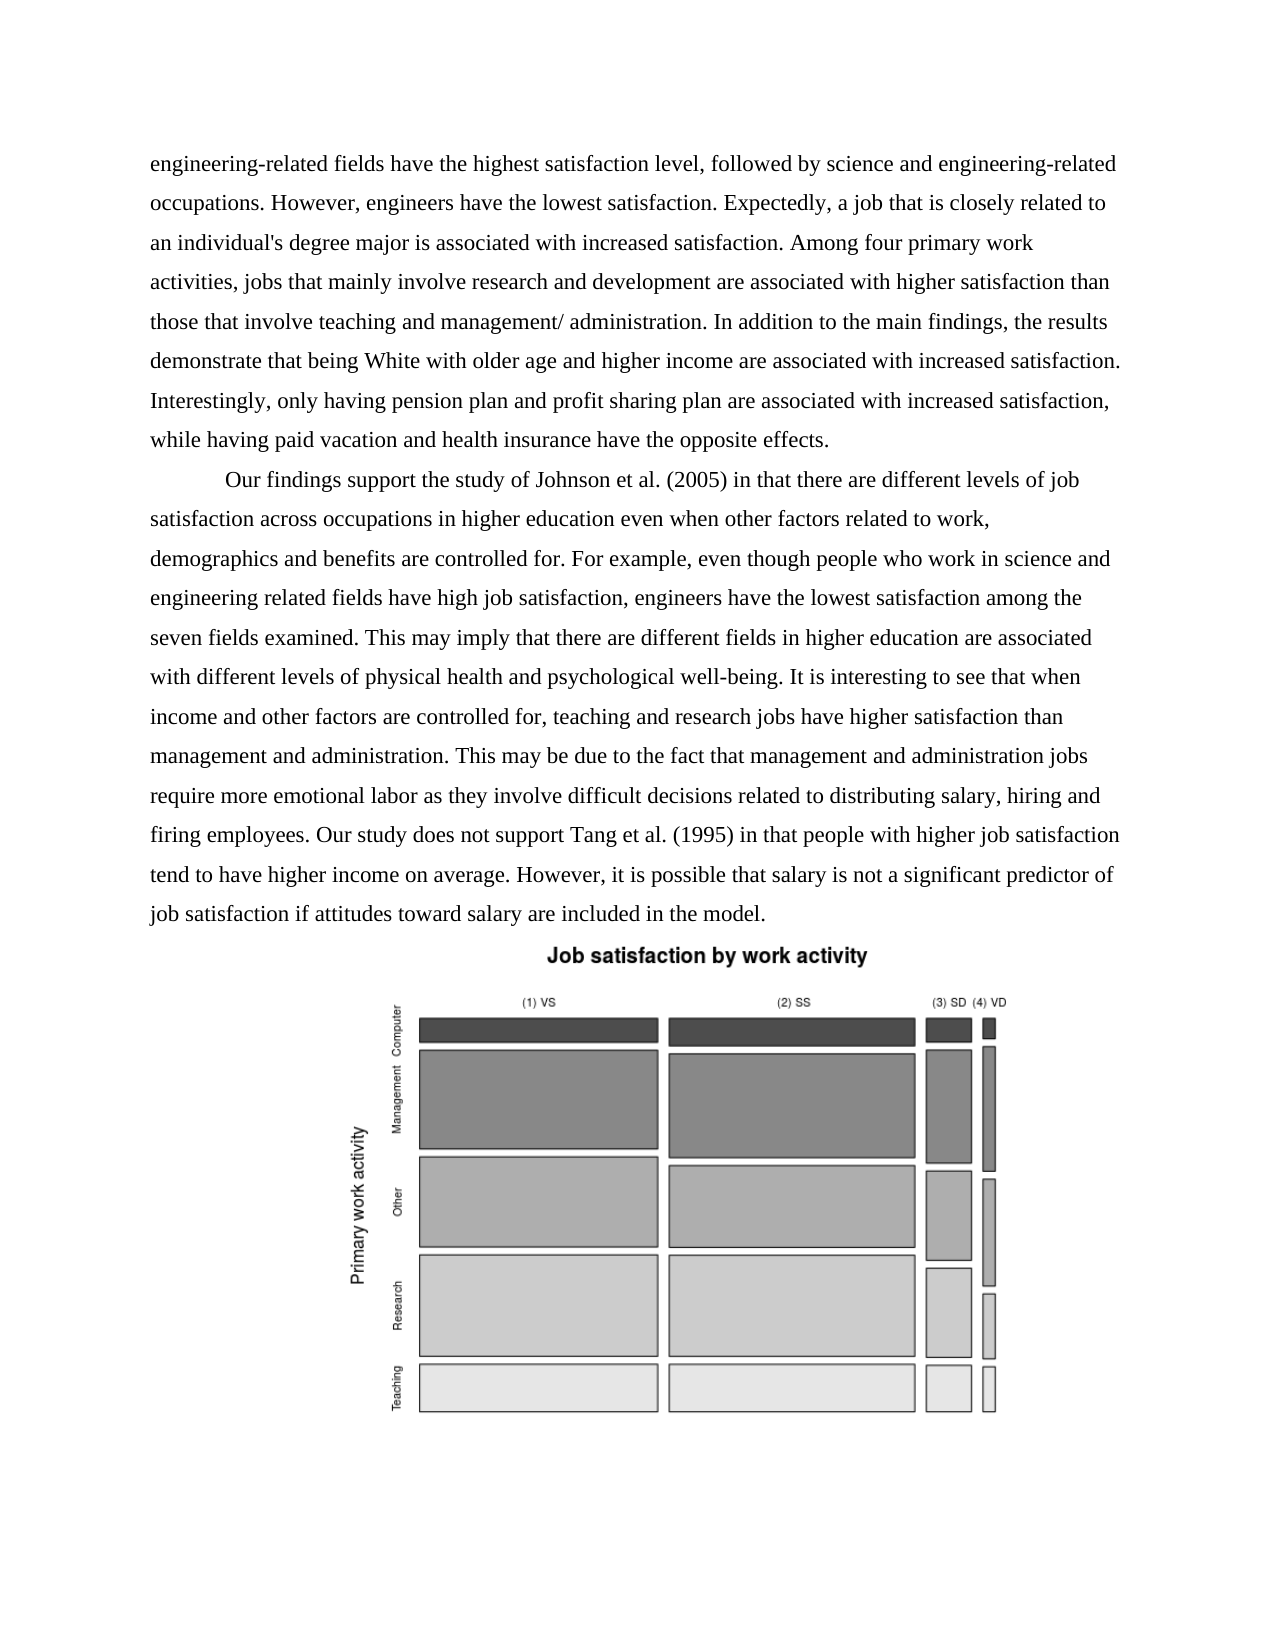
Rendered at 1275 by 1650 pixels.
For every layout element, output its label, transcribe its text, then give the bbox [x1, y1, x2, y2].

picture [340, 939, 1010, 1432]
text Our findings support the study of Johnson et al. (2005) in that there are different levels of job satisfaction across occupations in higher education even when other factors related to work, demographics and benefits are controlled for. For example, even though people who work in science and engineering related fields have high job satisfaction, engineers have the lowest satisfaction among the seven fields examined. This may imply that there are different fields in higher education are associated with different levels of physical health and psychological well-being. It is interesting to see that when income and other factors are controlled for, teaching and research jobs have higher satisfaction than management and administration. This may be due to the fact that management and administration jobs require more emotional labor as they involve difficult decisions related to distributing salary, hiring and firing employees. Our study does not support Tang et al. (1995) in that people with higher job satisfaction tend to have higher income on average. However, it is possible that salary is not a significant predictor of job satisfaction if attitudes toward salary are included in the model. [150, 466, 1125, 926]
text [150, 150, 1125, 453]
